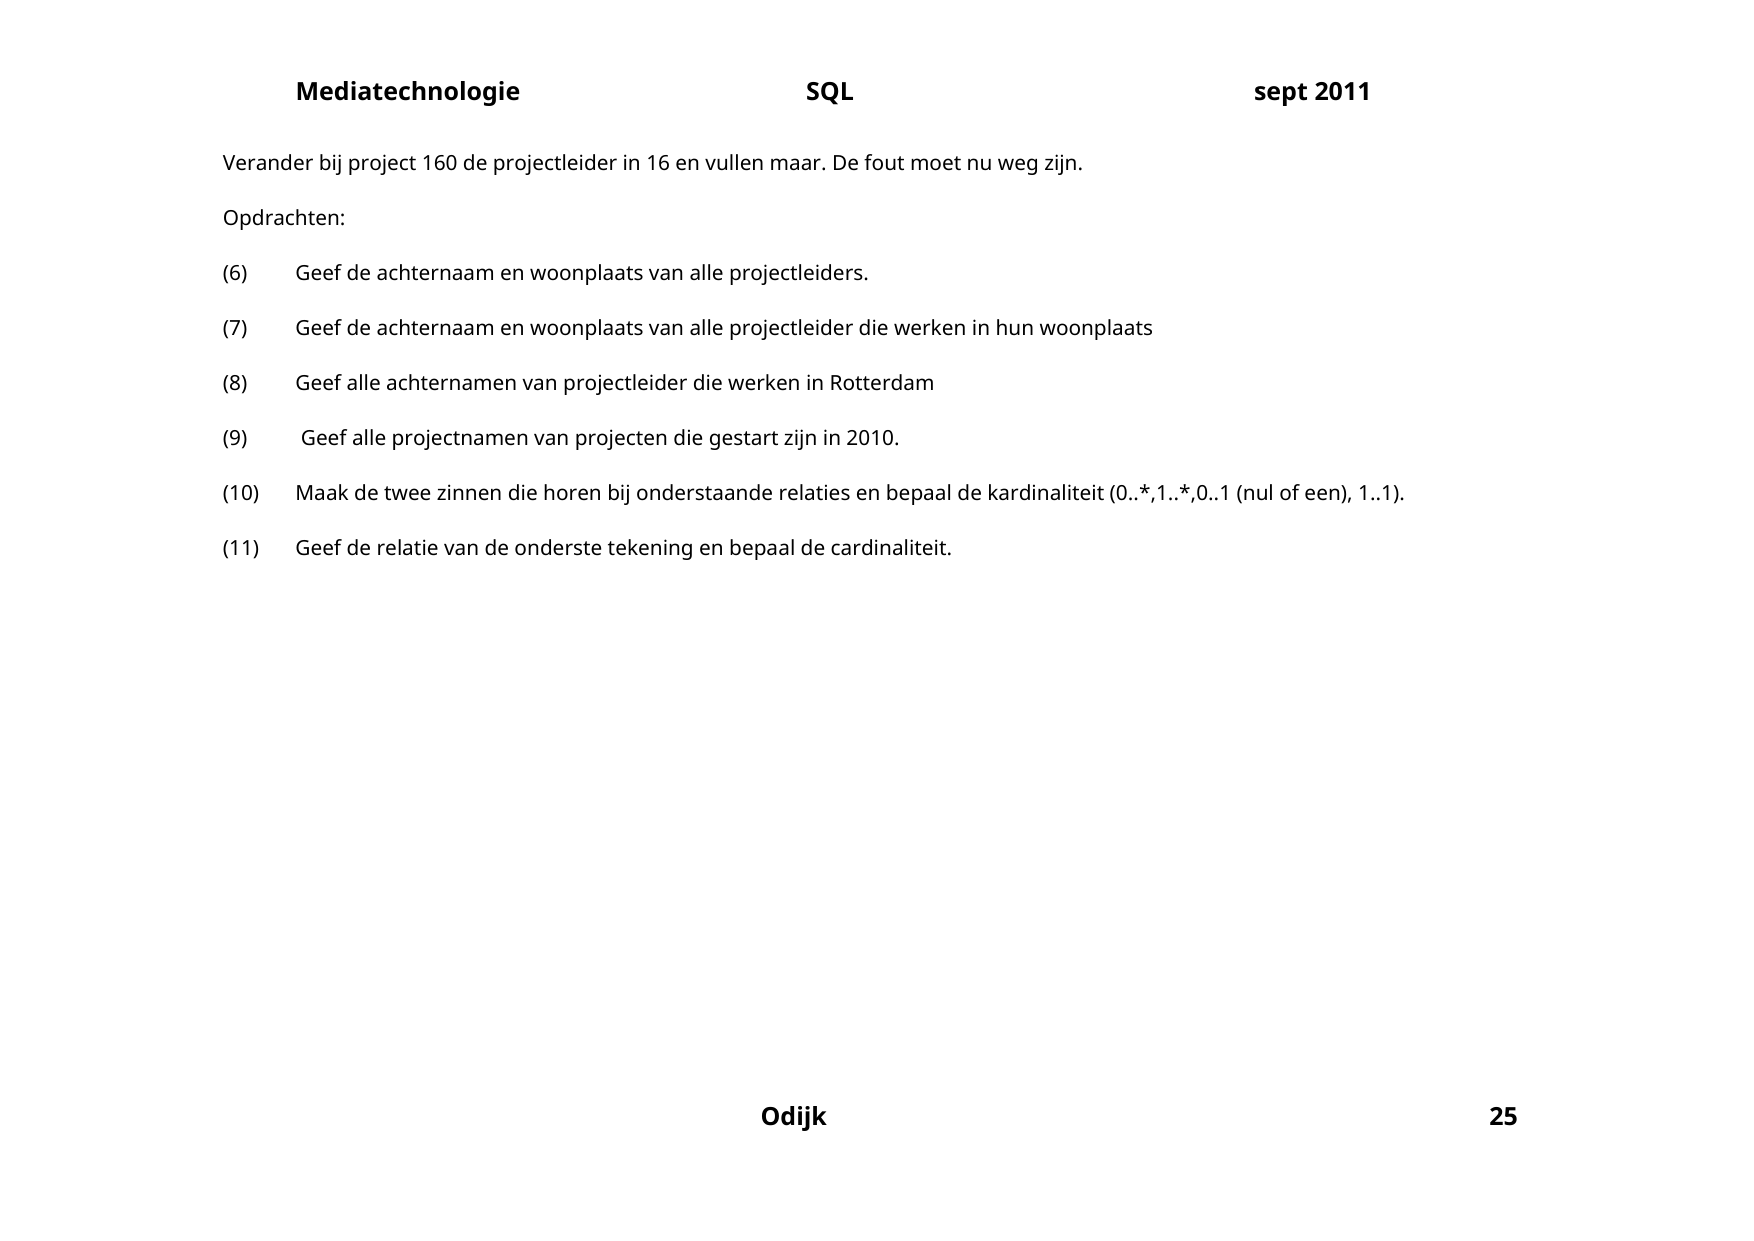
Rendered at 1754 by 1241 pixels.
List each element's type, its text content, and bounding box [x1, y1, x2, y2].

text (9) Geef alle projectnamen van projecten die gestart zijn in 2010. [223, 423, 1518, 452]
text (10) Maak de twee zinnen die horen bij onderstaande relaties en bepaal de kardinaliteit (0..*,1..*,0..1 (nul of een), 1..1). [223, 478, 1518, 507]
text Opdrachten: [223, 203, 1518, 231]
text (8) Geef alle achternamen van projectleider die werken in Rotterdam [223, 368, 1518, 397]
text (11) Geef de relatie van de onderste tekening en bepaal de cardinaliteit. [223, 533, 1518, 562]
text (7) Geef de achternaam en woonplaats van alle projectleider die werken in hun woonplaats [223, 313, 1518, 341]
text Verander bij project 160 de projectleider in 16 en vullen maar. De fout moet nu weg zijn. [223, 148, 1518, 176]
text (6) Geef de achternaam en woonplaats van alle projectleiders. [223, 258, 1518, 286]
